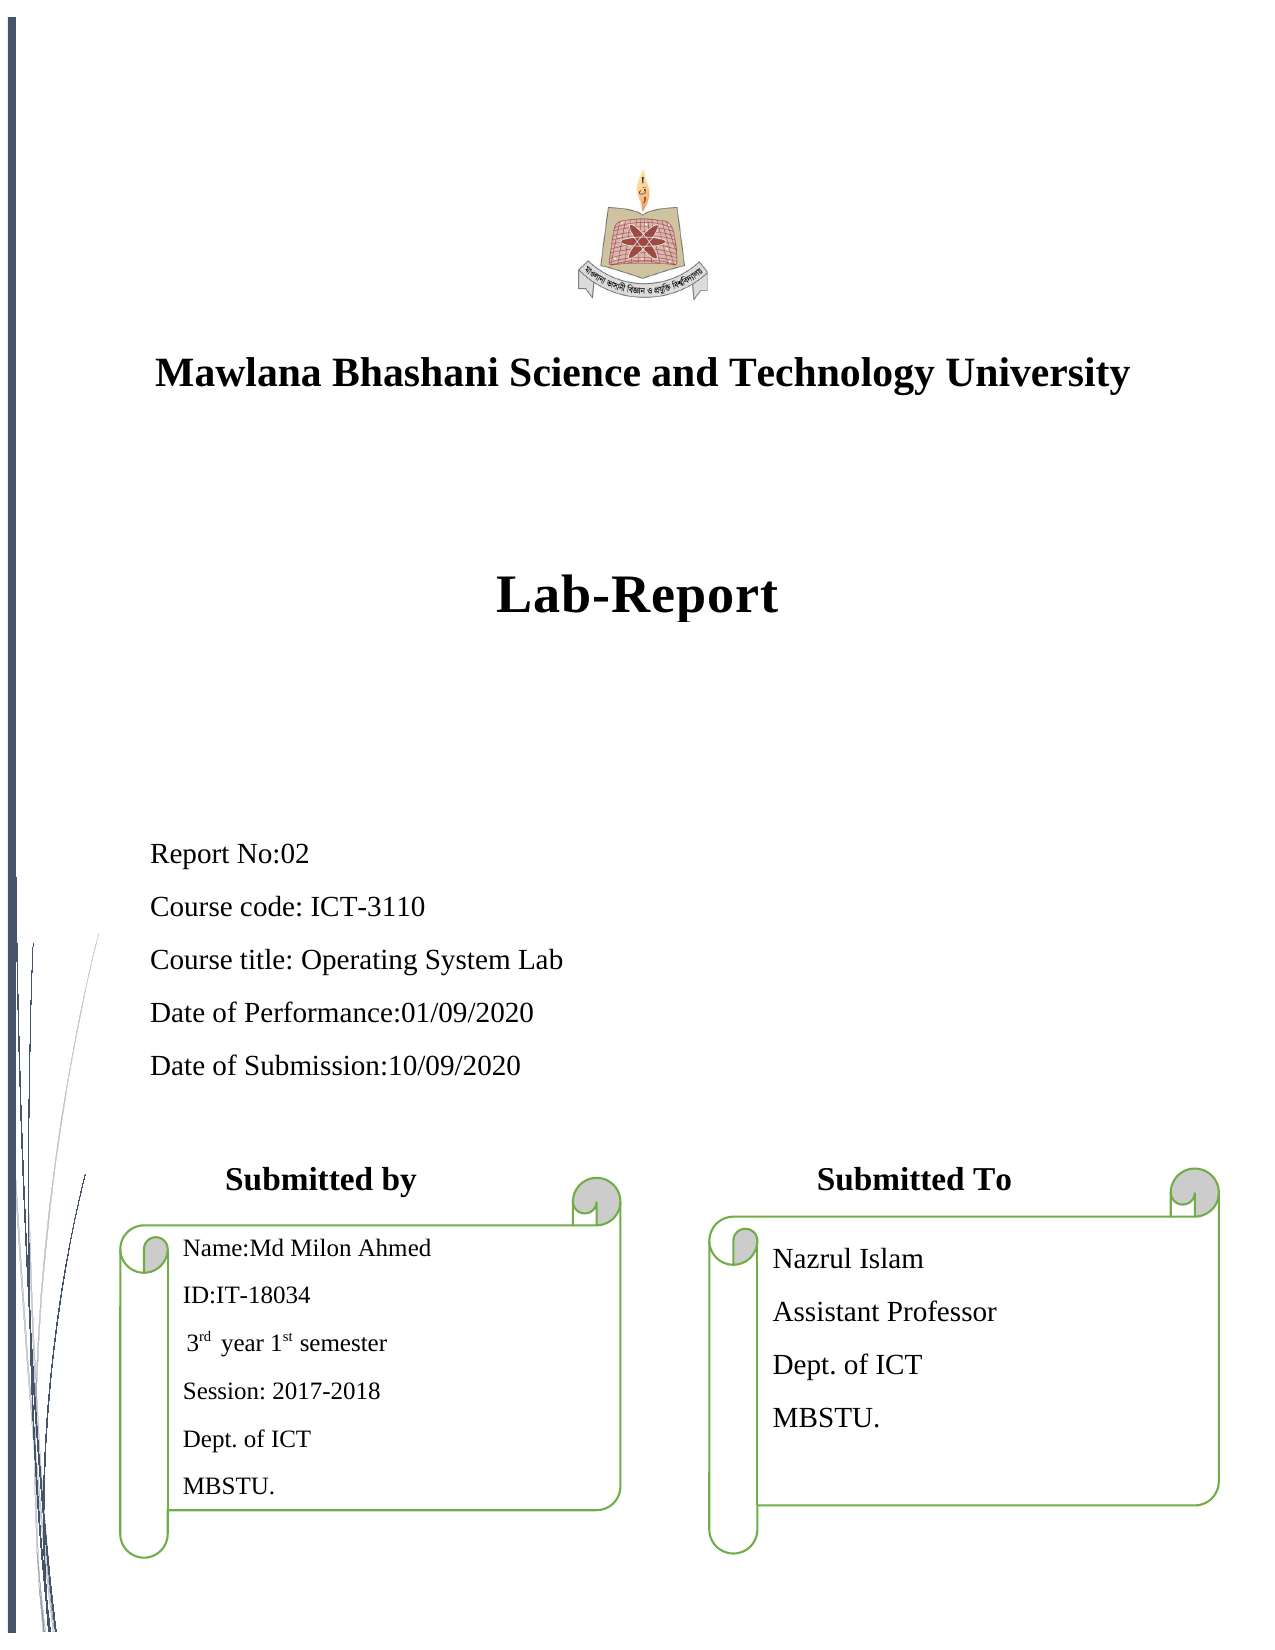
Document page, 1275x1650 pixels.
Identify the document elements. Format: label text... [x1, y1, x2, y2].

text Submitted by Submitted To [150, 1159, 1125, 1197]
text Date of Submission:10/09/2020 [150, 1048, 1125, 1081]
text Date of Performance:01/09/2020 [150, 995, 1125, 1029]
picture [578, 170, 708, 300]
text Report No:02 [150, 837, 1125, 870]
text Course title: Operating System Lab [150, 942, 1125, 976]
text Course code: ICT-3110 [150, 889, 1125, 923]
